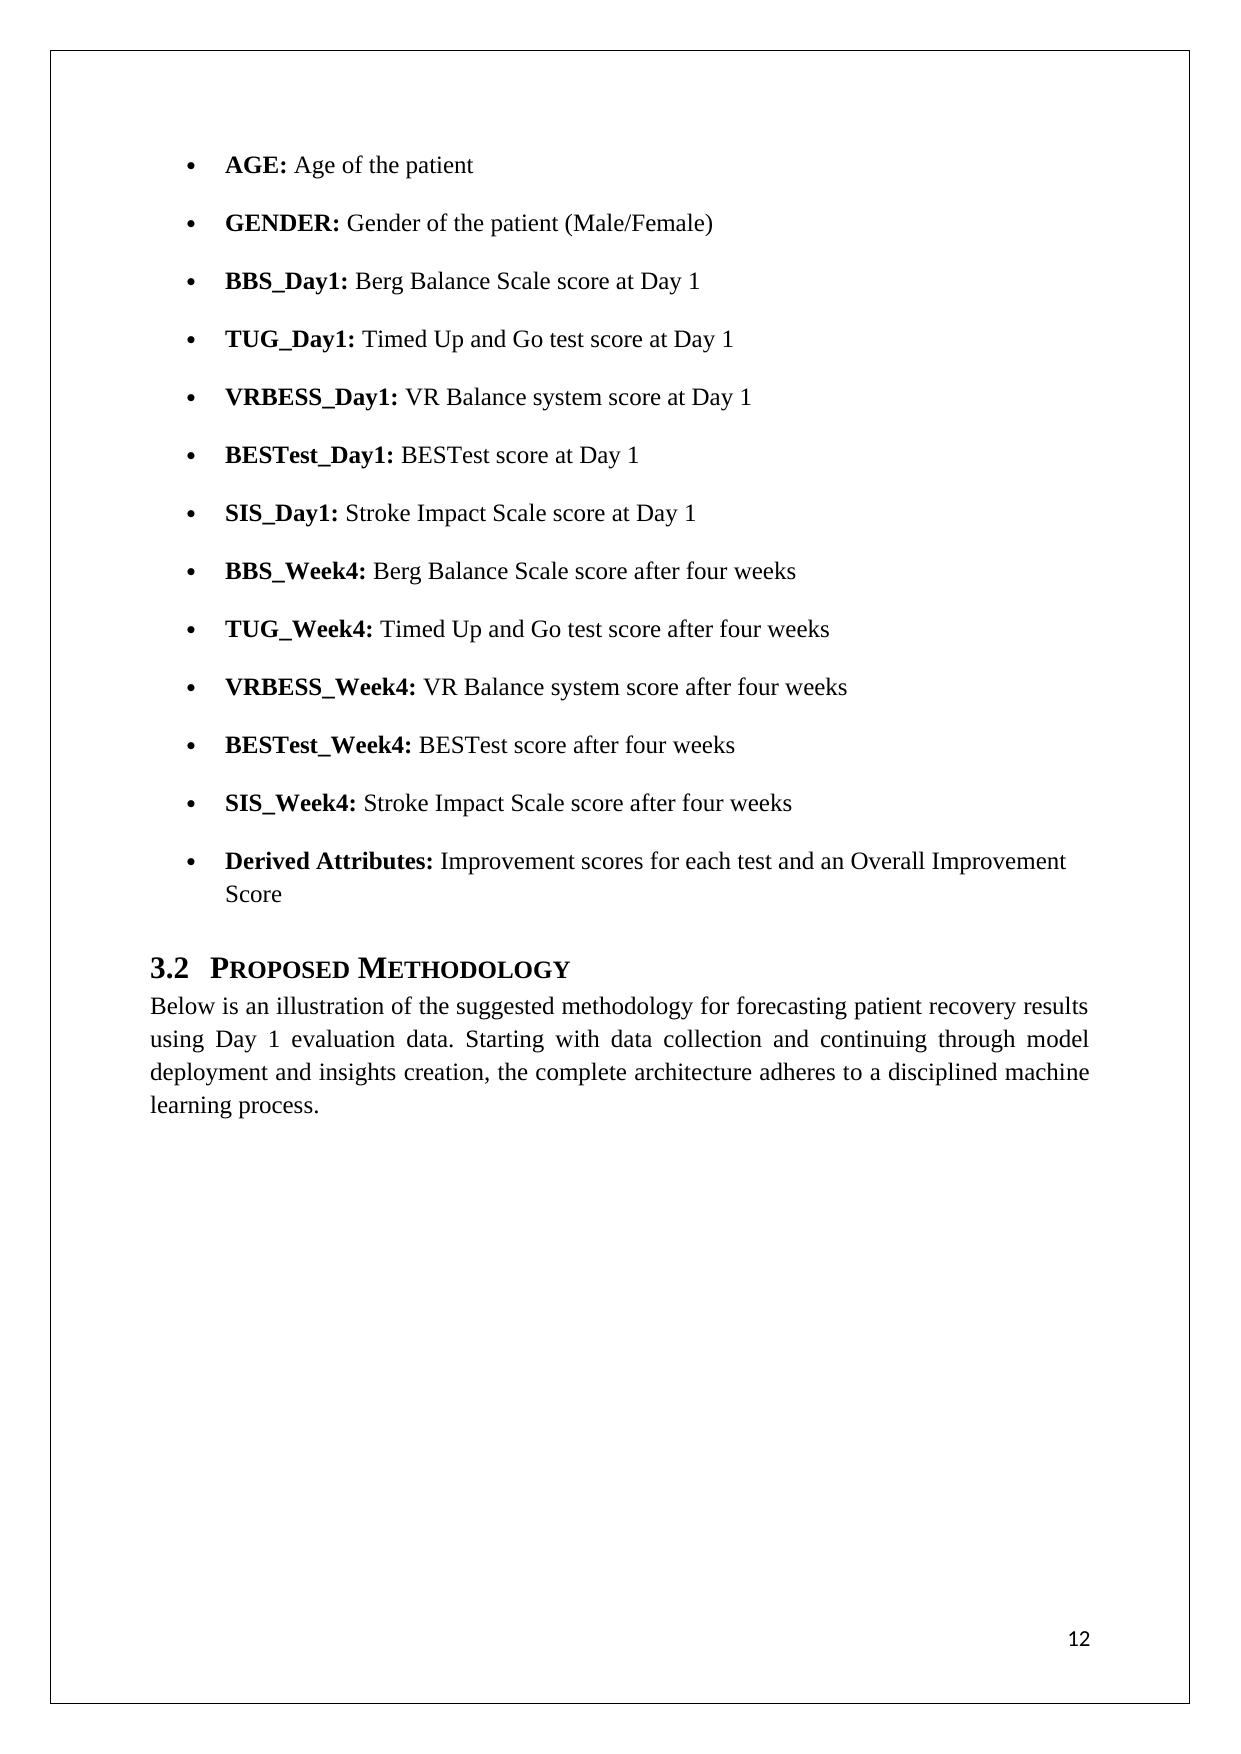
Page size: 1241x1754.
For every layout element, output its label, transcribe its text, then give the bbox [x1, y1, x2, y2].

list SIS_Day1: Stroke Impact Scale score at Day 1 [187, 498, 1090, 527]
list VRBESS_Week4: VR Balance system score after four weeks [187, 672, 1090, 701]
list SIS_Week4: Stroke Impact Scale score after four weeks [187, 788, 1090, 817]
text Below is an illustration of the suggested methodology for forecasting patient recovery results using Day 1 evaluation data. Starting with data collection and continuing through model deployment and insights creation, the complete architecture adheres to a disciplined machine learning process. [150, 991, 1090, 1119]
list GENDER: Gender of the patient (Male/Female) [187, 208, 1090, 237]
list Derived Attributes: Improvement scores for each test and an Overall Improvement Score [187, 846, 1090, 908]
list BESTest_Day1: BESTest score at Day 1 [187, 440, 1090, 469]
list TUG_Week4: Timed Up and Go test score after four weeks [187, 614, 1090, 643]
list VRBESS_Day1: VR Balance system score at Day 1 [187, 382, 1090, 411]
subtitle Proposed Methodology [150, 950, 1090, 986]
list BBS_Day1: Berg Balance Scale score at Day 1 [187, 266, 1090, 295]
list TUG_Day1: Timed Up and Go test score at Day 1 [187, 324, 1090, 353]
list BESTest_Week4: BESTest score after four weeks [187, 730, 1090, 759]
list AGE: Age of the patient [187, 150, 1090, 179]
list BBS_Week4: Berg Balance Scale score after four weeks [187, 556, 1090, 585]
